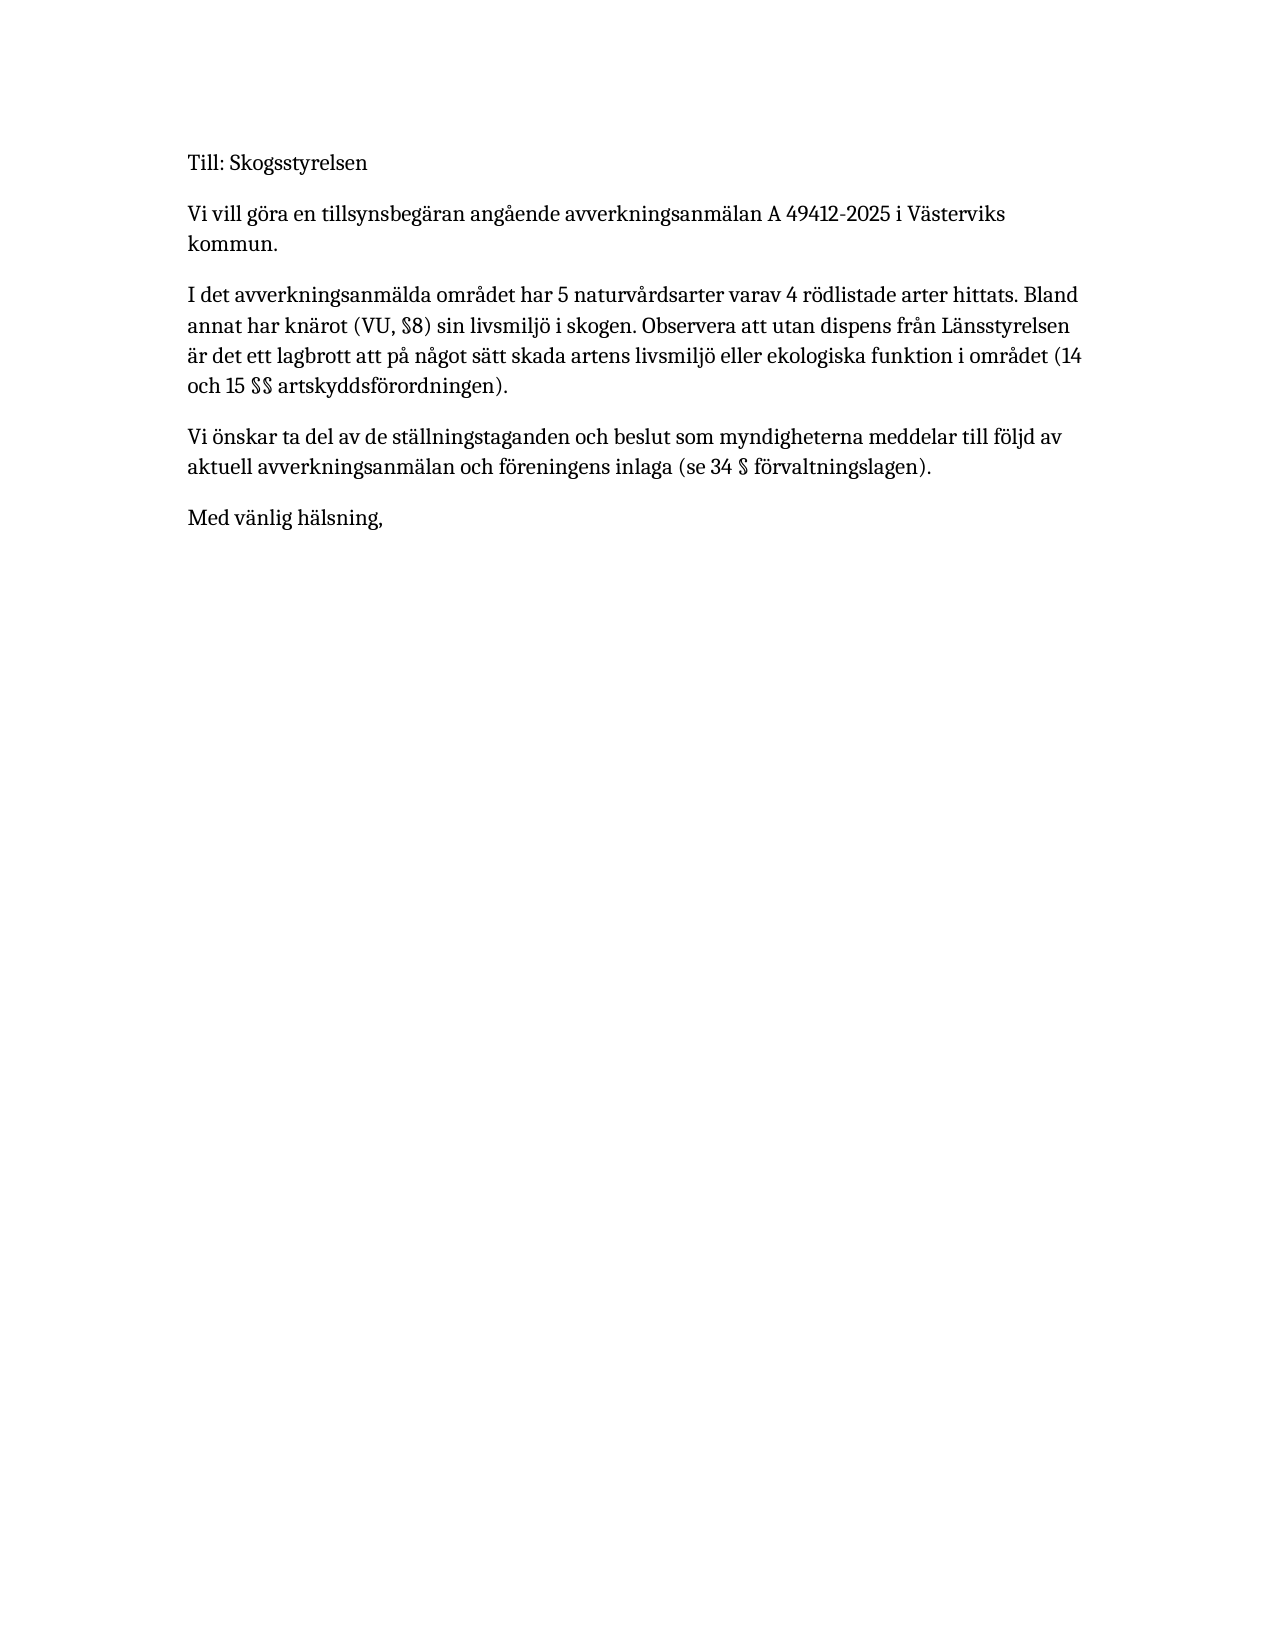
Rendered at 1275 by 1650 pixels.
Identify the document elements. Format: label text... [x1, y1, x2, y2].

text Med vänlig hälsning, [187, 505, 1087, 562]
text Till: Skogsstyrelsen [187, 150, 1087, 176]
text Vi önskar ta del av de ställningstaganden och beslut som myndigheterna meddelar till följd av aktuell avverkningsanmälan och föreningens inlaga (se 34 § förvaltningslagen). [187, 424, 1087, 481]
text Vi vill göra en tillsynsbegäran angående avverkningsanmälan A 49412-2025 i Västerviks kommun. [187, 201, 1087, 258]
text I det avverkningsanmälda området har 5 naturvårdsarter varav 4 rödlistade arter hittats. Bland annat har knärot (VU, §8) sin livsmiljö i skogen. Observera att utan dispens från Länsstyrelsen är det ett lagbrott att på något sätt skada artens livsmiljö eller ekologiska funktion i området (14 och 15 §§ artskyddsförordningen). [187, 282, 1087, 399]
